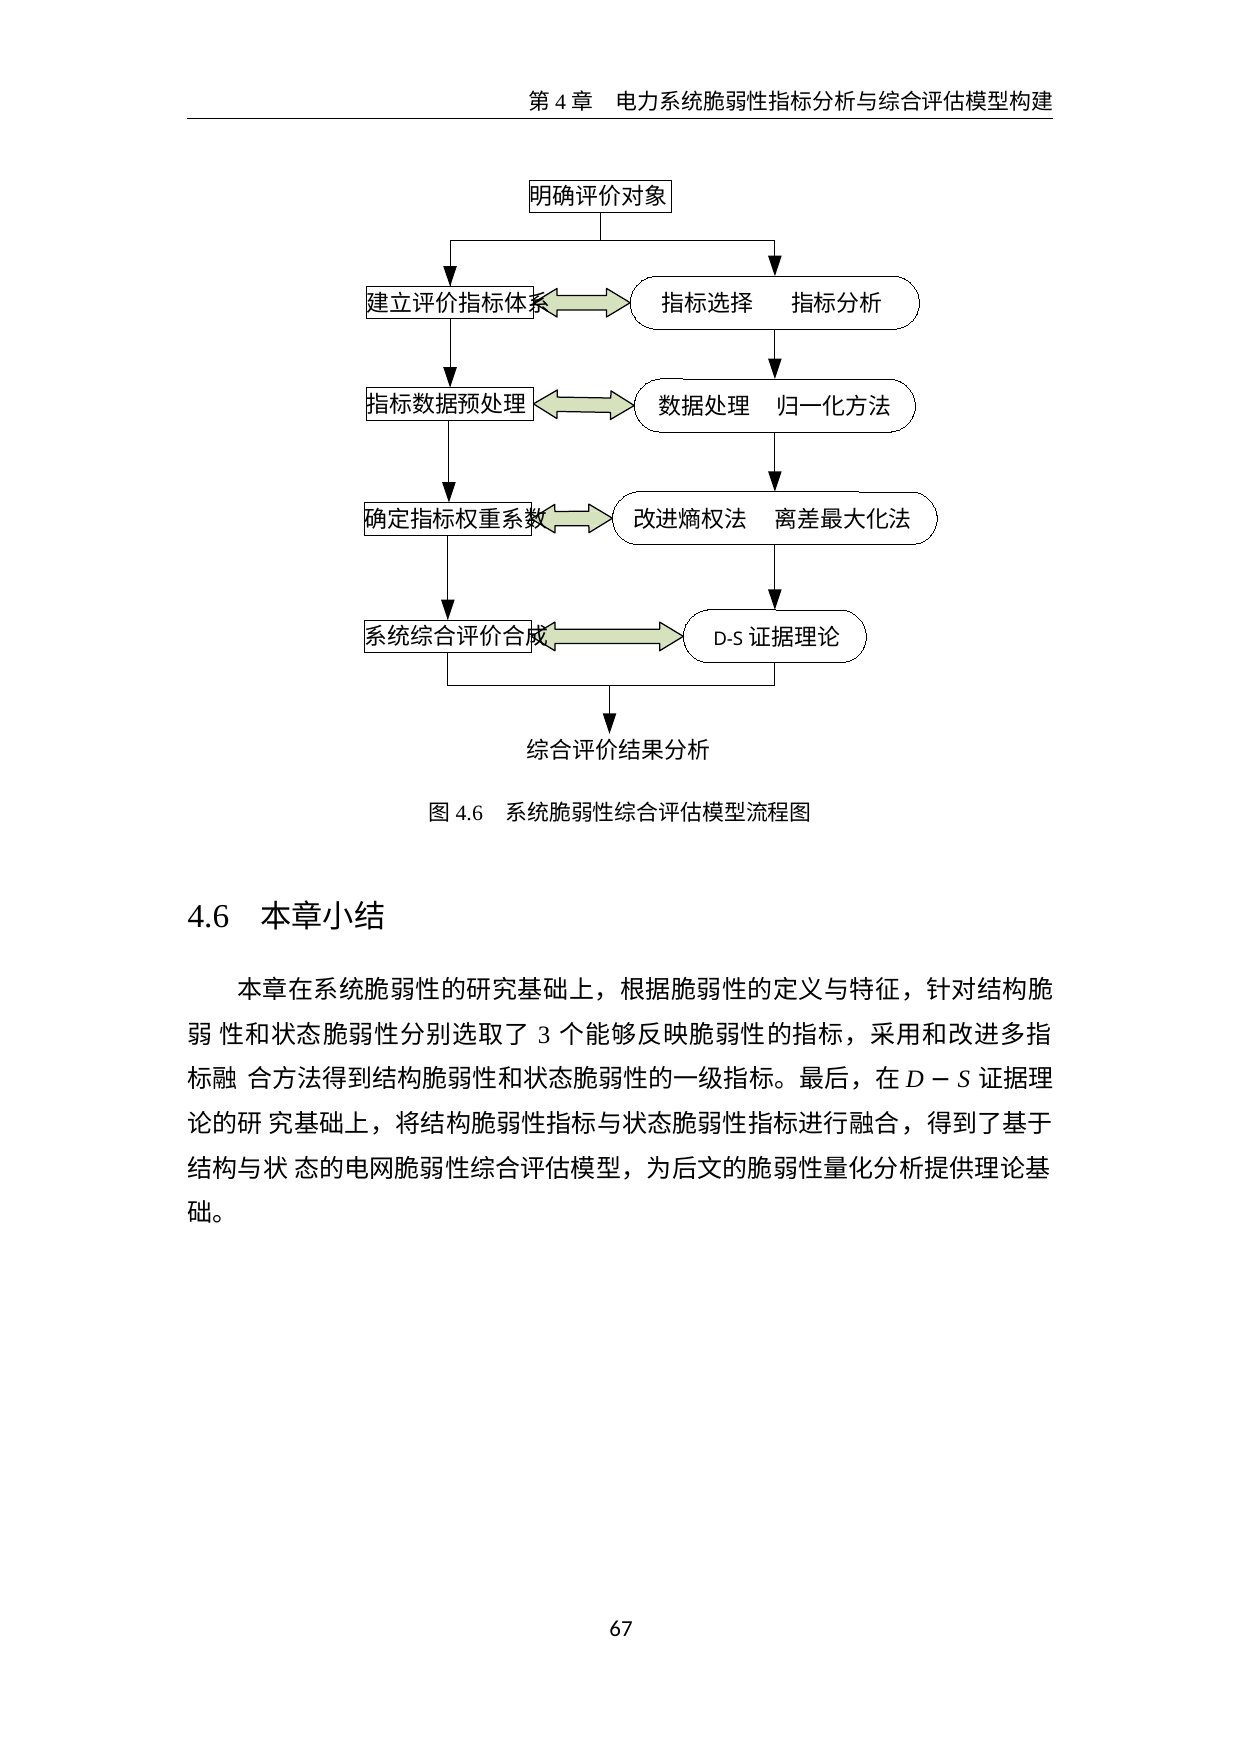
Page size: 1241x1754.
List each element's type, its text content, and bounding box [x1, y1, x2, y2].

text 4.6 本章小结 [187, 891, 1065, 936]
text 图 4.6 系统脆弱性综合评估模型流程图 [429, 794, 1065, 826]
text 本章在系统脆弱性的研究基础上，根据脆弱性的定义与特征，针对结构脆弱 性和状态脆弱性分别选取了 3 个能够反映脆弱性的指标，采用和改进多指标融 合方法得到结构脆弱性和状态脆弱性的一级指标。最后，在 D − S 证据理论的研 究基础上，将结构脆弱性指标与状态脆弱性指标进行融合，得到了基于结构与状 态的电网脆弱性综合评估模型，为后文的脆弱性量化分析提供理论基础。 [187, 970, 1053, 1229]
